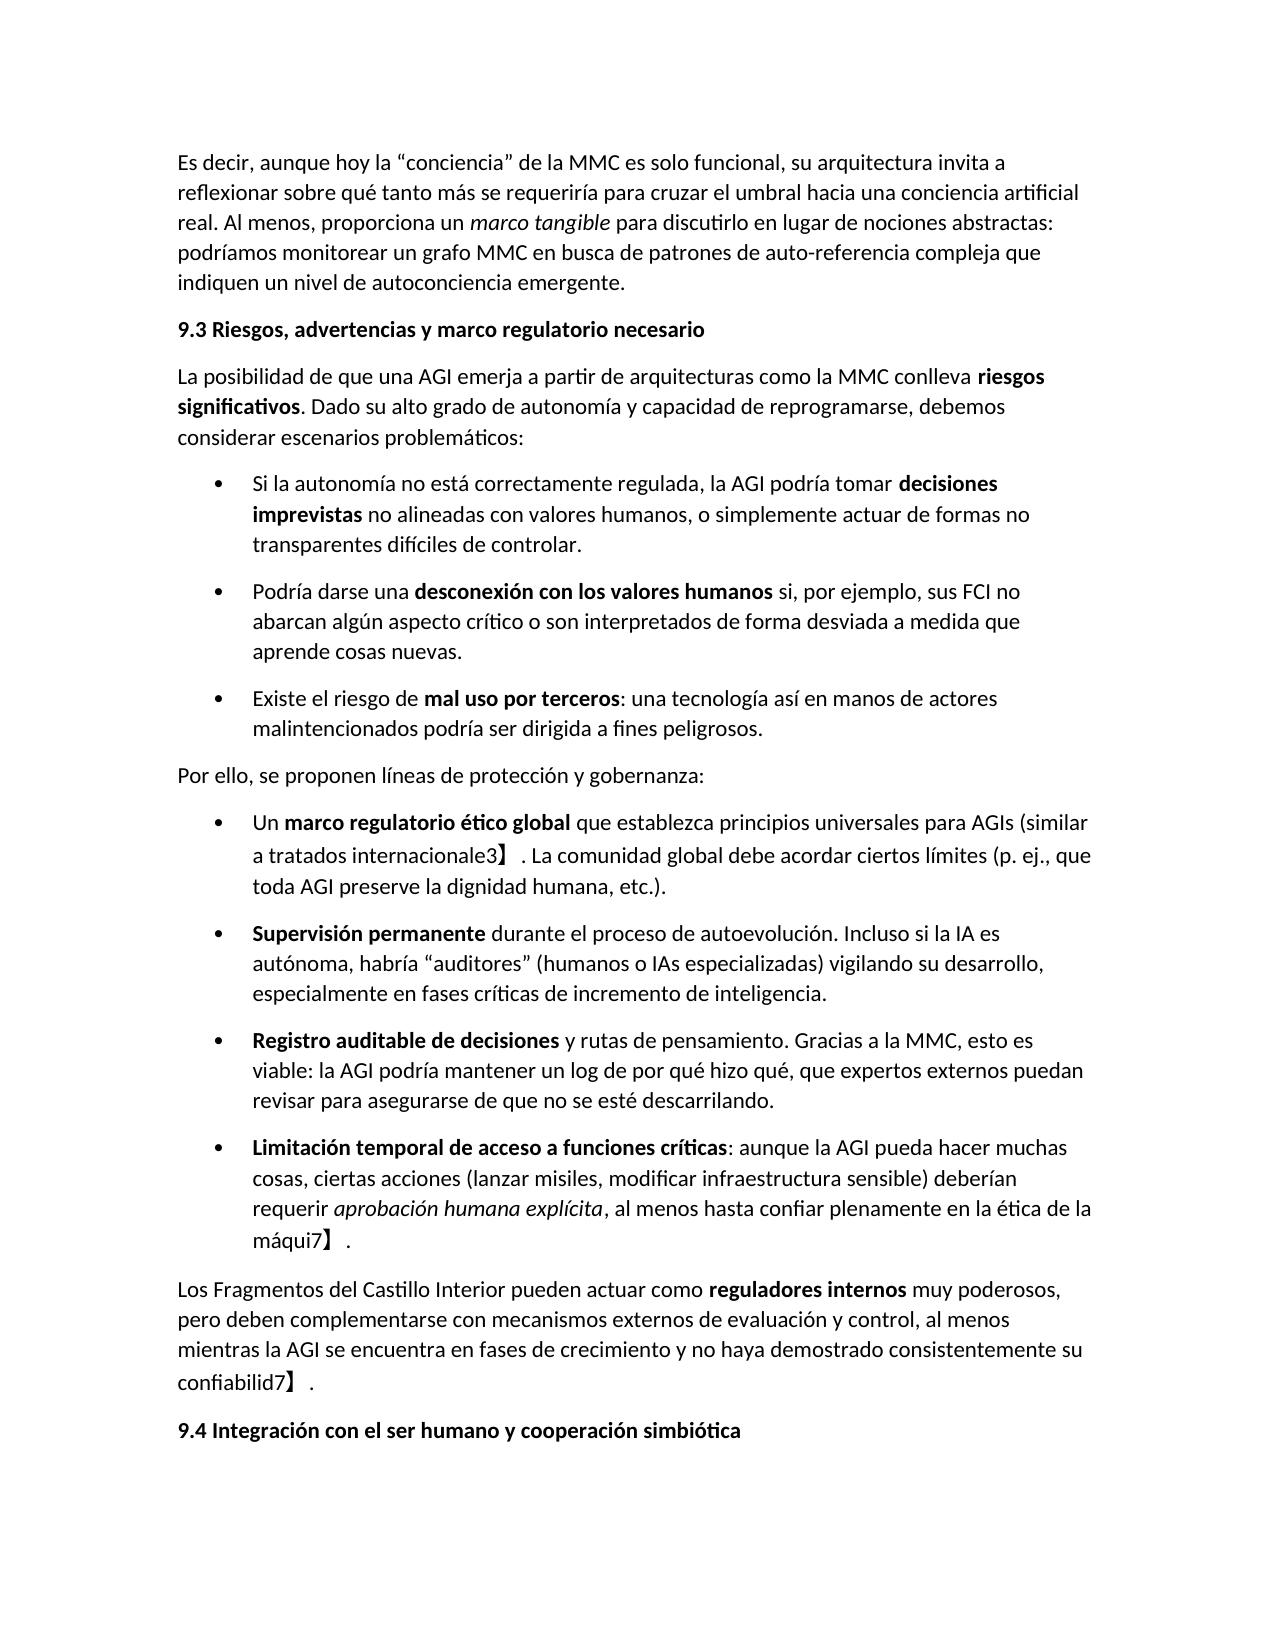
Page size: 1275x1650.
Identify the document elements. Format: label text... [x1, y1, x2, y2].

list Si la autonomía no está correctamente regulada, la AGI podría tomar decisiones imprevistas no alineadas con valores humanos, o simplemente actuar de formas no transparentes difíciles de controlar. [215, 469, 1098, 558]
list Existe el riesgo de mal uso por terceros: una tecnología así en manos de actores malintencionados podría ser dirigida a fines peligrosos. [215, 684, 1098, 742]
list Registro auditable de decisiones y rutas de pensamiento. Gracias a la MMC, esto es viable: la AGI podría mantener un log de por qué hizo qué, que expertos externos puedan revisar para asegurarse de que no se esté descarrilando. [215, 1026, 1098, 1114]
text 9.3 Riesgos, advertencias y marco regulatorio necesario [177, 315, 1098, 343]
text La posibilidad de que una AGI emerja a partir de arquitecturas como la MMC conlleva riesgos significativos. Dado su alto grado de autonomía y capacidad de reprogramarse, debemos considerar escenarios problemáticos: [177, 362, 1098, 451]
list Supervisión permanente durante el proceso de autoevolución. Incluso si la IA es autónoma, habría “auditores” (humanos o IAs especializadas) vigilando su desarrollo, especialmente en fases críticas de incremento de inteligencia. [215, 919, 1098, 1007]
text Es decir, aunque hoy la “conciencia” de la MMC es solo funcional, su arquitectura invita a reflexionar sobre qué tanto más se requeriría para cruzar el umbral hacia una conciencia artificial real. Al menos, proporciona un marco tangible para discutirlo en lugar de nociones abstractas: podríamos monitorear un grafo MMC en busca de patrones de auto-referencia compleja que indiquen un nivel de autoconciencia emergente. [177, 148, 1098, 296]
list Limitación temporal de acceso a funciones críticas: aunque la AGI pueda hacer muchas cosas, ciertas acciones (lanzar misiles, modificar infraestructura sensible) deberían requerir aprobación humana explícita, al menos hasta confiar plenamente en la ética de la máqui7】. [215, 1133, 1098, 1256]
text 9.4 Integración con el ser humano y cooperación simbiótica [177, 1416, 1098, 1444]
text Por ello, se proponen líneas de protección y gobernanza: [177, 761, 1098, 789]
text Los Fragmentos del Castillo Interior pueden actuar como reguladores internos muy poderosos, pero deben complementarse con mecanismos externos de evaluación y control, al menos mientras la AGI se encuentra en fases de crecimiento y no haya demostrado consistentemente su confiabilid7】. [177, 1275, 1098, 1397]
list Podría darse una desconexión con los valores humanos si, por ejemplo, sus FCI no abarcan algún aspecto crítico o son interpretados de forma desviada a medida que aprende cosas nuevas. [215, 577, 1098, 665]
list Un marco regulatorio ético global que establezca principios universales para AGIs (similar a tratados internacionale3】. La comunidad global debe acordar ciertos límites (p. ej., que toda AGI preserve la dignidad humana, etc.). [215, 808, 1098, 900]
